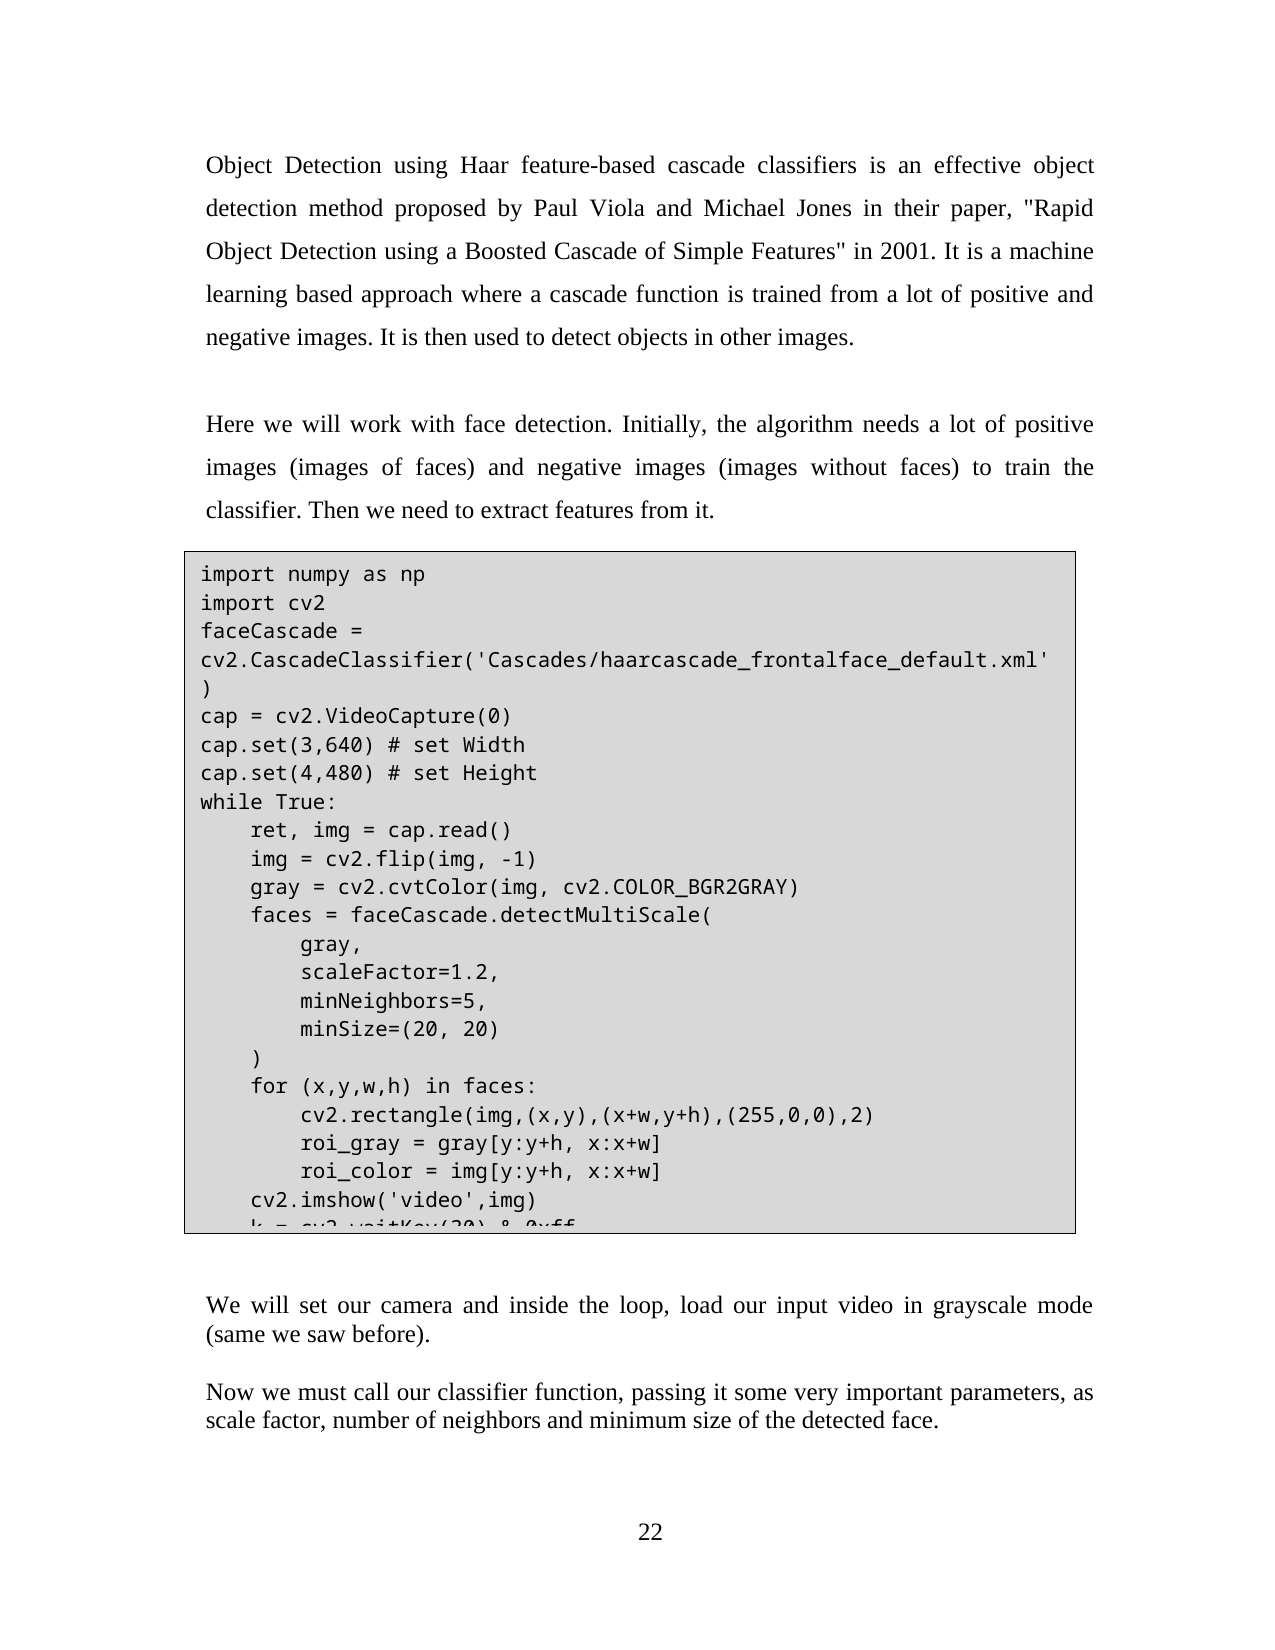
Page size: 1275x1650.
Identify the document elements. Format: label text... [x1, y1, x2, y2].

text We will set our camera and inside the loop, load our input video in grayscale mode (same we saw before). [206, 1290, 1095, 1348]
text Object Detection using Haar feature-based cascade classifiers is an effective object detection method proposed by Paul Viola and Michael Jones in their paper, "Rapid Object Detection using a Boosted Cascade of Simple Features" in 2001. It is a machine learning based approach where a cascade function is trained from a lot of positive and negative images. It is then used to detect objects in other images. [206, 150, 1095, 351]
text Here we will work with face detection. Initially, the algorithm needs a lot of positive images (images of faces) and negative images (images without faces) to train the classifier. Then we need to extract features from it. [206, 409, 1095, 524]
text Now we must call our classifier function, passing it some very important parameters, as scale factor, number of neighbors and minimum size of the detected face. [206, 1377, 1095, 1434]
